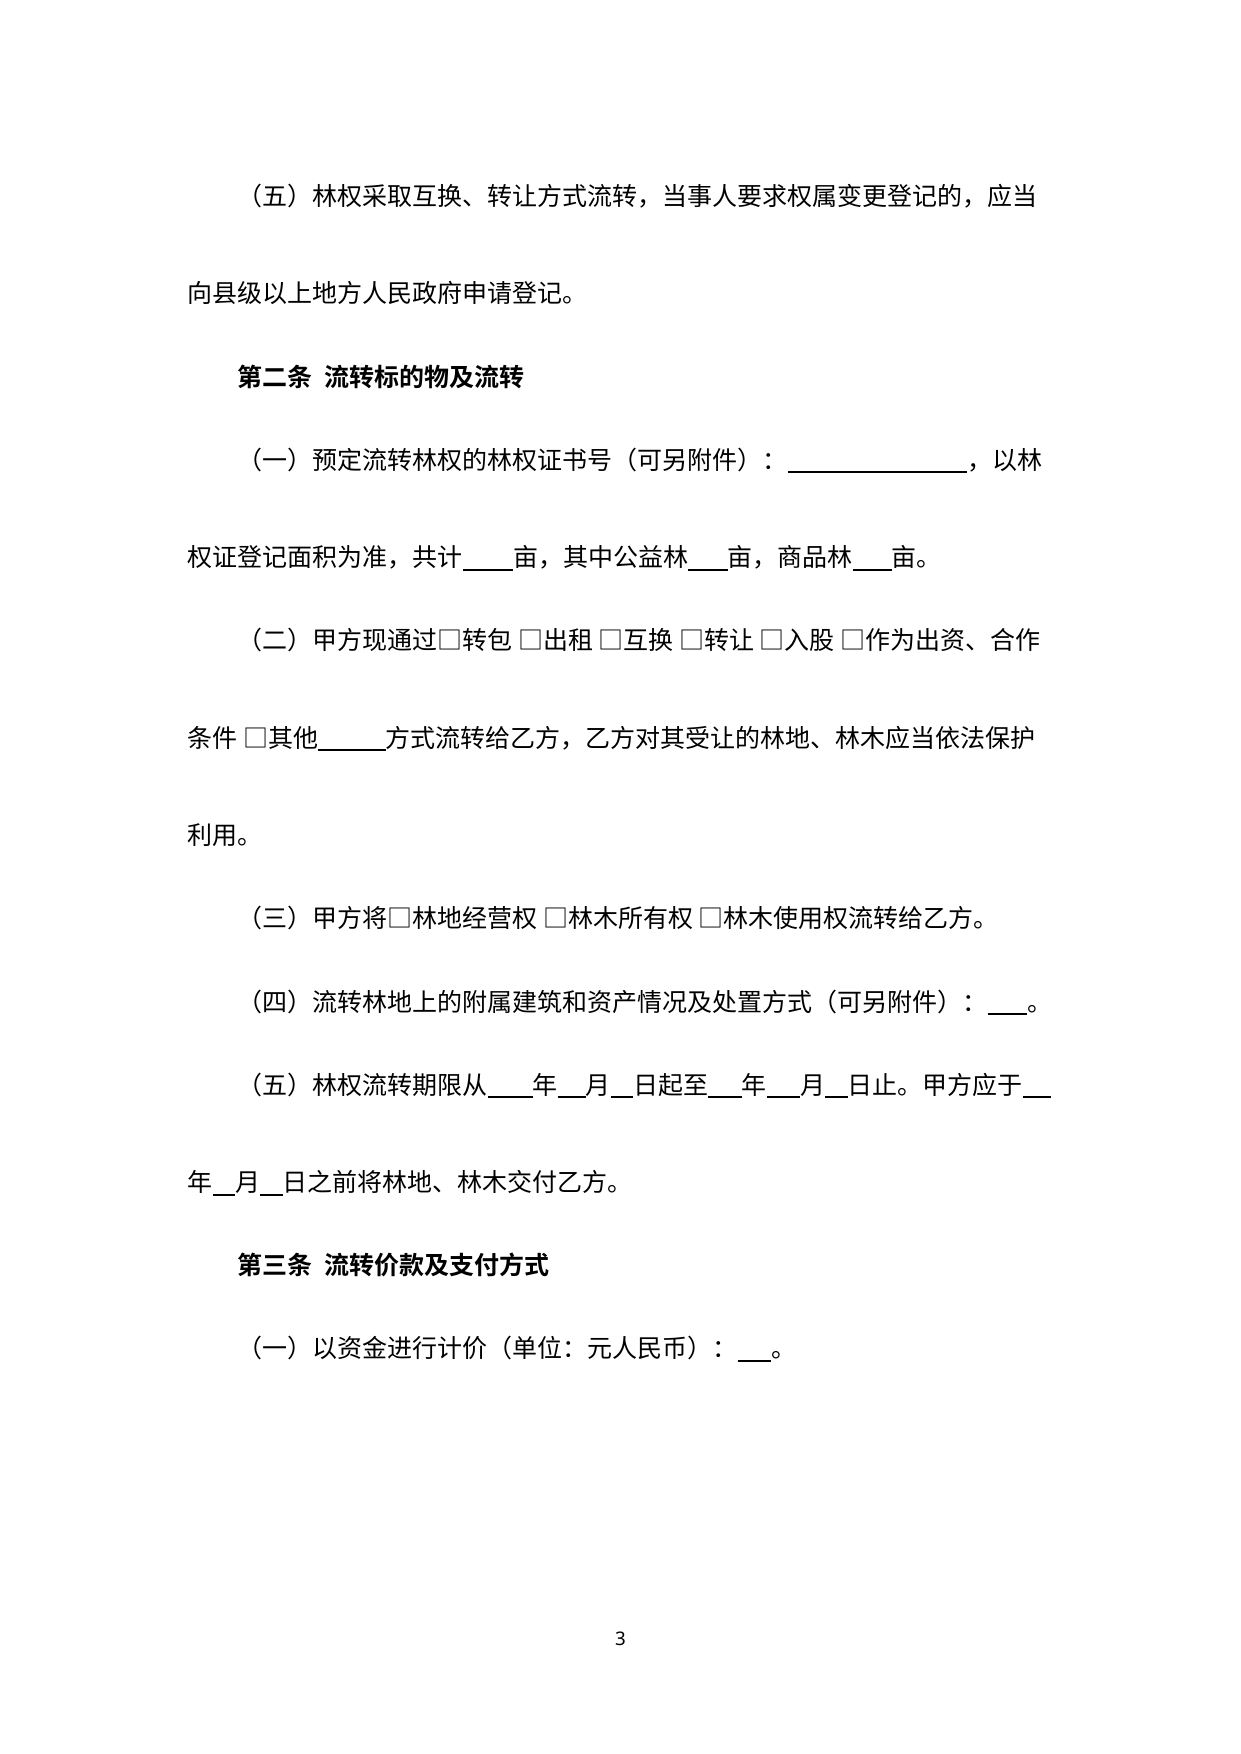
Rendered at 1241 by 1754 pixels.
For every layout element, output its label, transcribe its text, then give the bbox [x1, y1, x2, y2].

text 第三条 流转价款及支付方式 [187, 1231, 1053, 1296]
text （五）林权流转期限从 年 月 日起至 年 月 日止。甲方应于 年 月 日之前将林地、林木交付乙方。 [187, 1051, 1053, 1213]
text （一）预定流转林权的林权证书号（可另附件）： ，以林权证登记面积为准，共计 亩，其中公益林 亩，商品林 亩。 [187, 426, 1053, 588]
text （二）甲方现通过□转包 □出租 □互换 □转让 □入股 □作为出资、合作条件 □其他 方式流转给乙方，乙方对其受让的林地、林木应当依法保护利用。 [187, 606, 1053, 866]
text （四）流转林地上的附属建筑和资产情况及处置方式（可另附件）： 。 [187, 968, 1053, 1033]
text 第二条 流转标的物及流转 [187, 343, 1053, 408]
text （三）甲方将□林地经营权 □林木所有权 □林木使用权流转给乙方。 [187, 884, 1053, 949]
text （五）林权采取互换、转让方式流转，当事人要求权属变更登记的，应当向县级以上地方人民政府申请登记。 [187, 162, 1053, 324]
text （一）以资金进行计价（单位：元人民币）： 。 [187, 1314, 1053, 1379]
